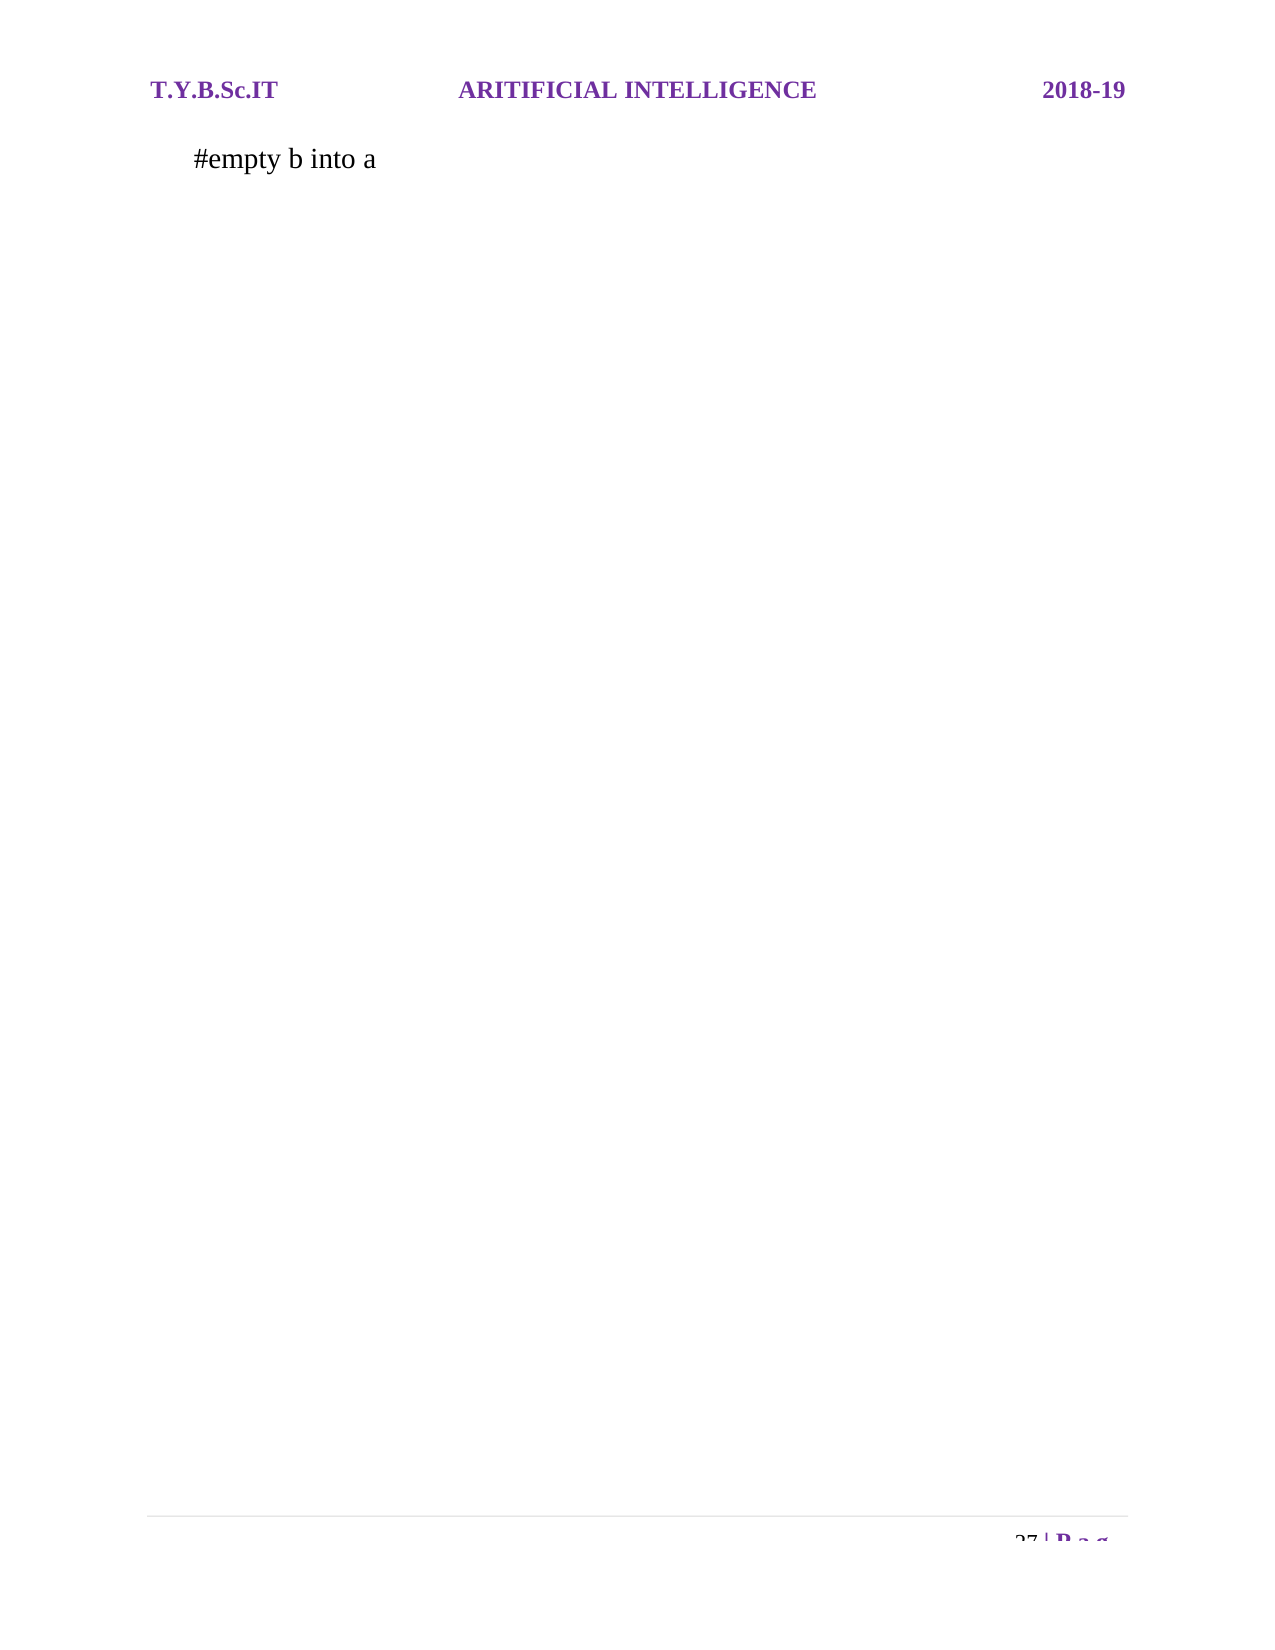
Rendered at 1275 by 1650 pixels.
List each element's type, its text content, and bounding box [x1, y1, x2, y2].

text #empty b into a [193, 142, 1135, 175]
